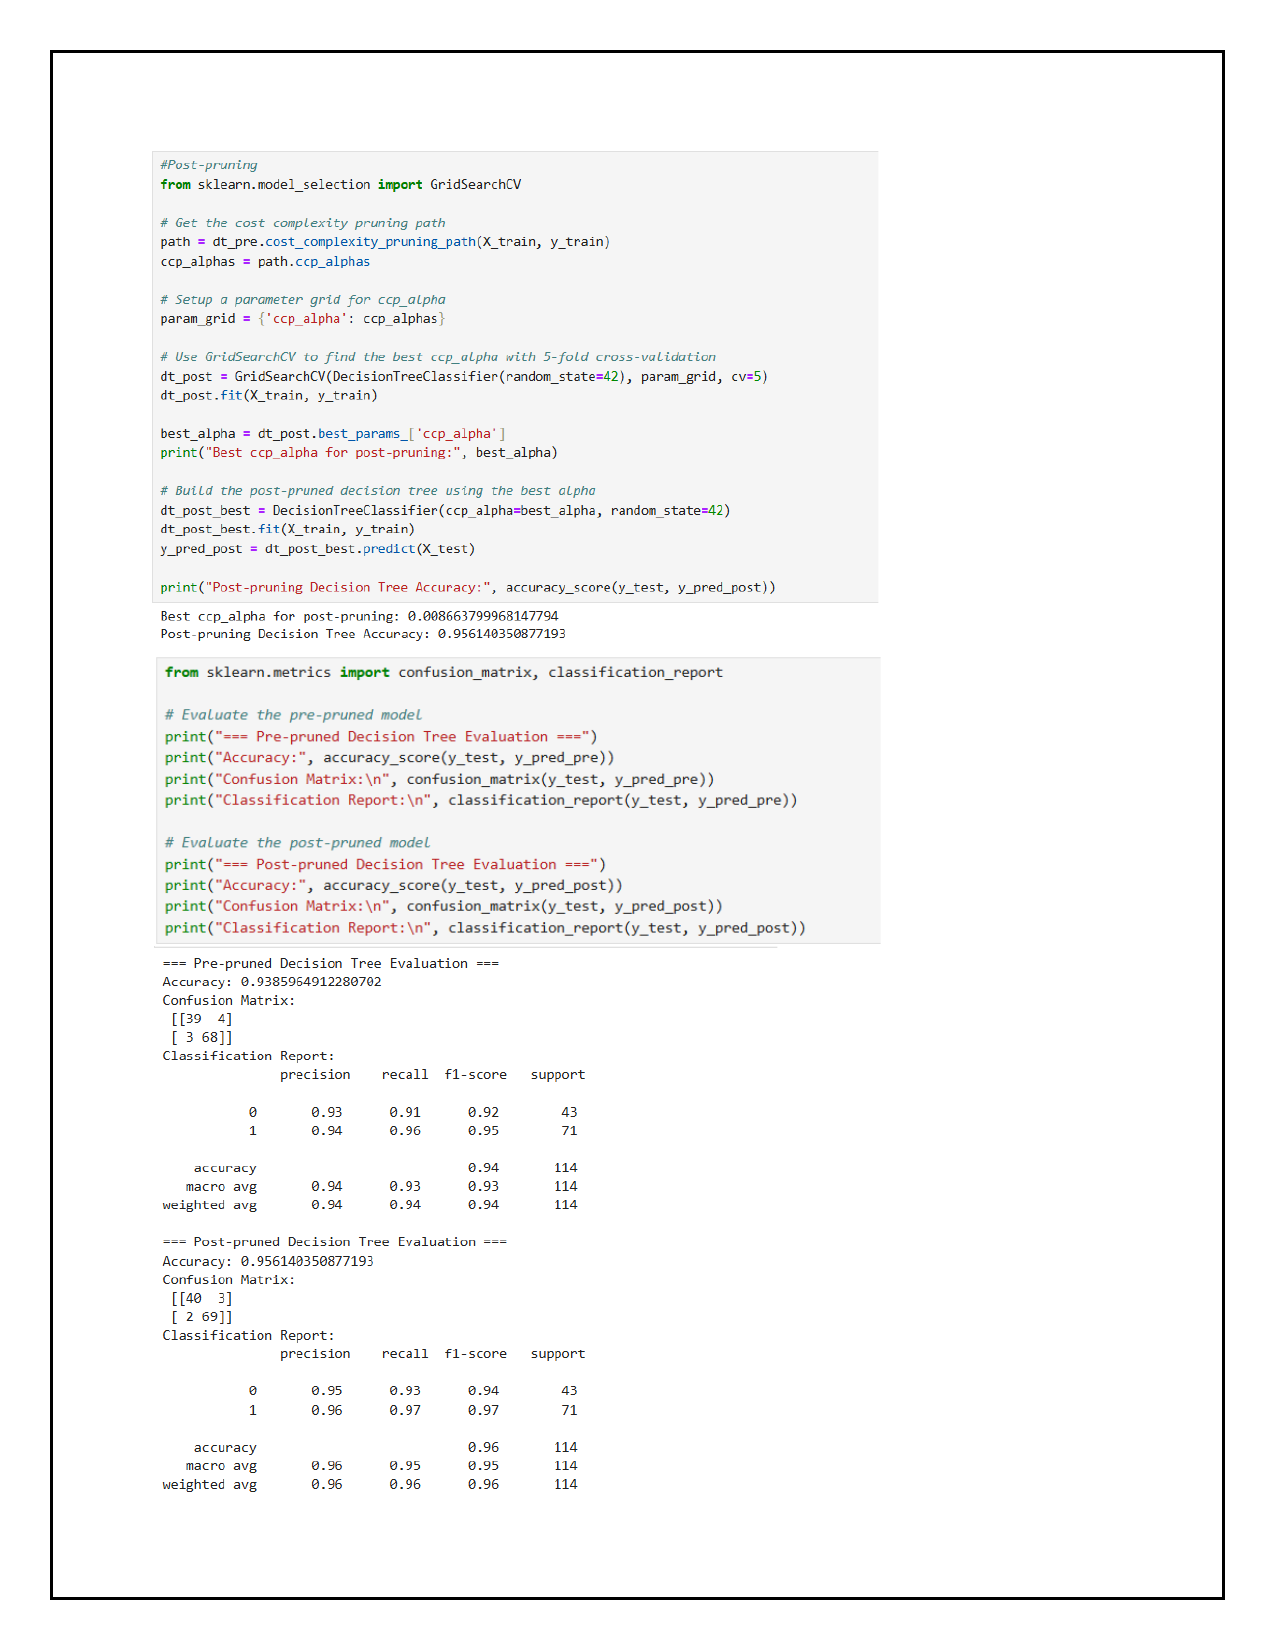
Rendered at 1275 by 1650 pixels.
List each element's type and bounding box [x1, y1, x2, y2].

picture [150, 150, 879, 650]
picture [150, 946, 778, 1498]
picture [150, 651, 881, 944]
